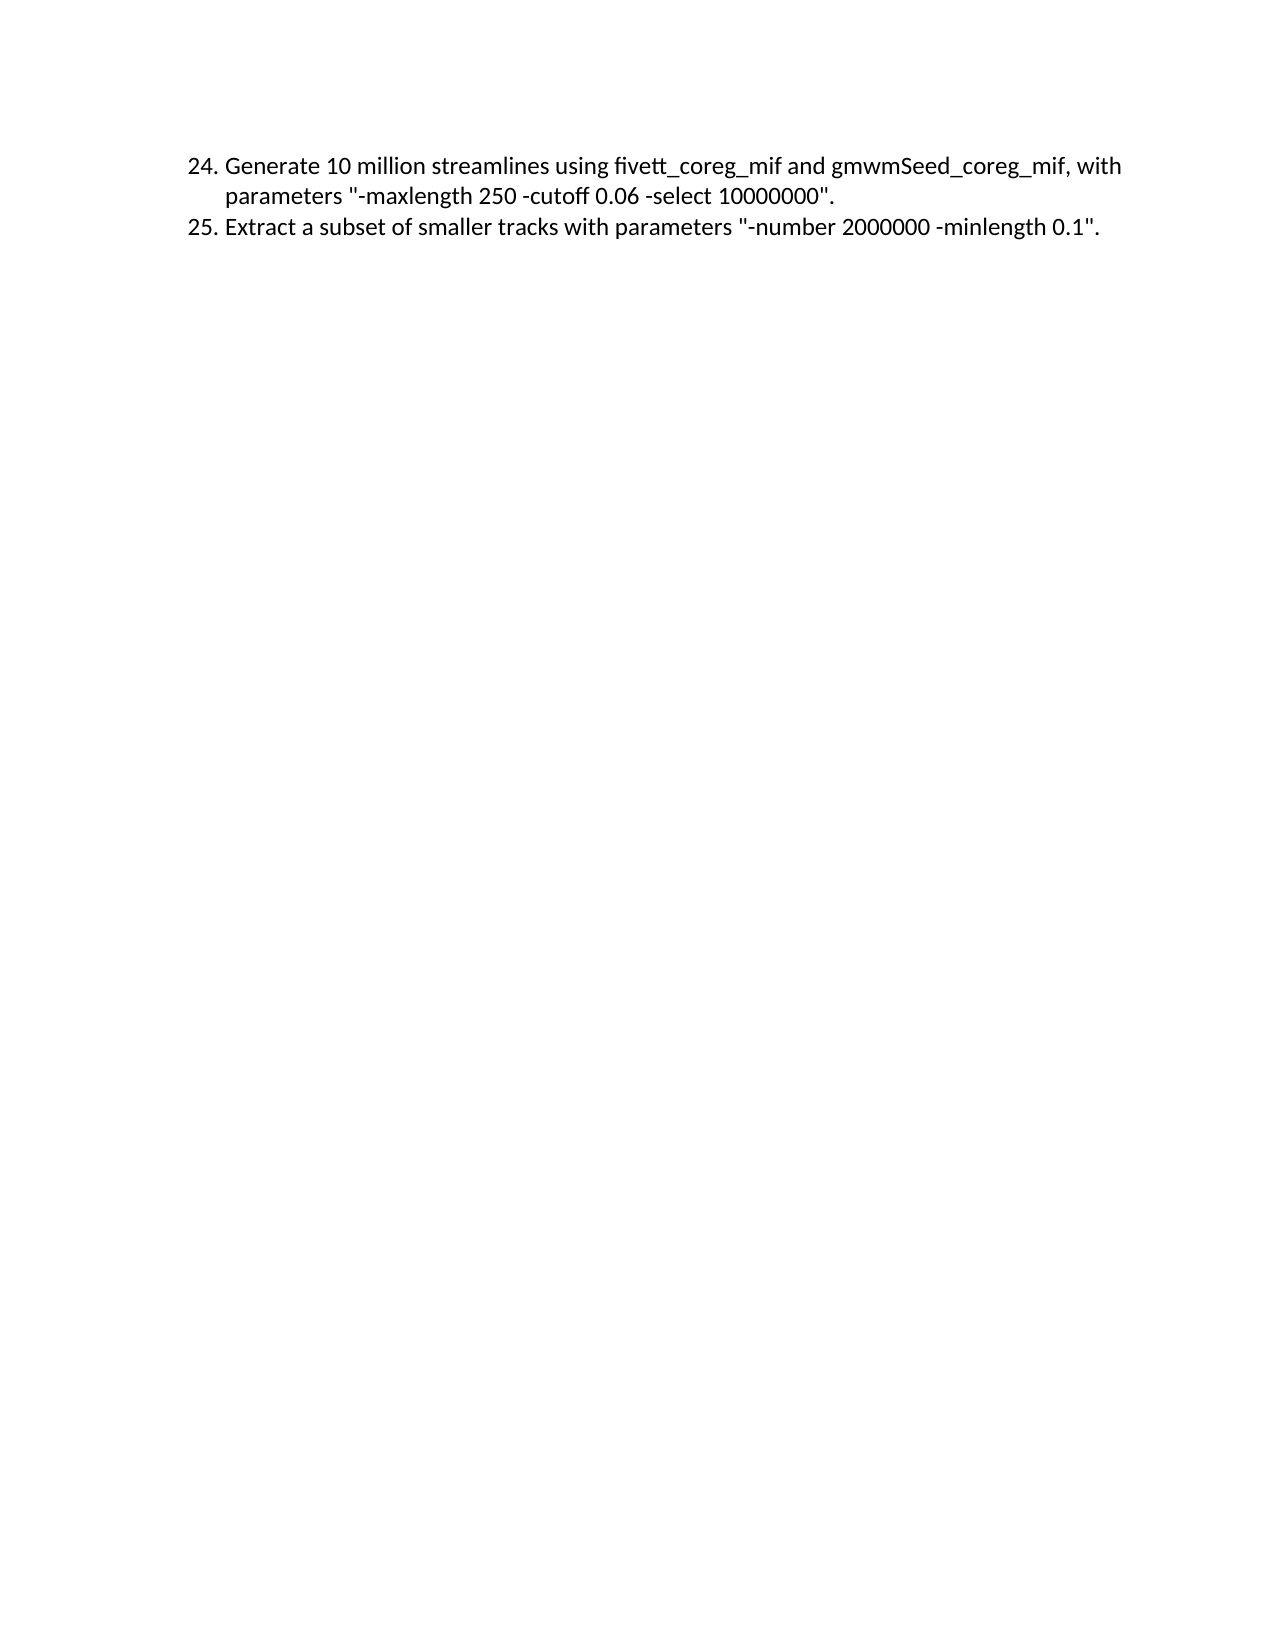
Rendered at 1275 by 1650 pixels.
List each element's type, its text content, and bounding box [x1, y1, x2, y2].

list Extract a subset of smaller tracks with parameters "-number 2000000 -minlength 0.1". [187, 211, 1125, 242]
list Generate 10 million streamlines using fivett_coreg_mif and gmwmSeed_coreg_mif, with parameters "-maxlength 250 -cutoff 0.06 -select 10000000". [187, 150, 1125, 211]
